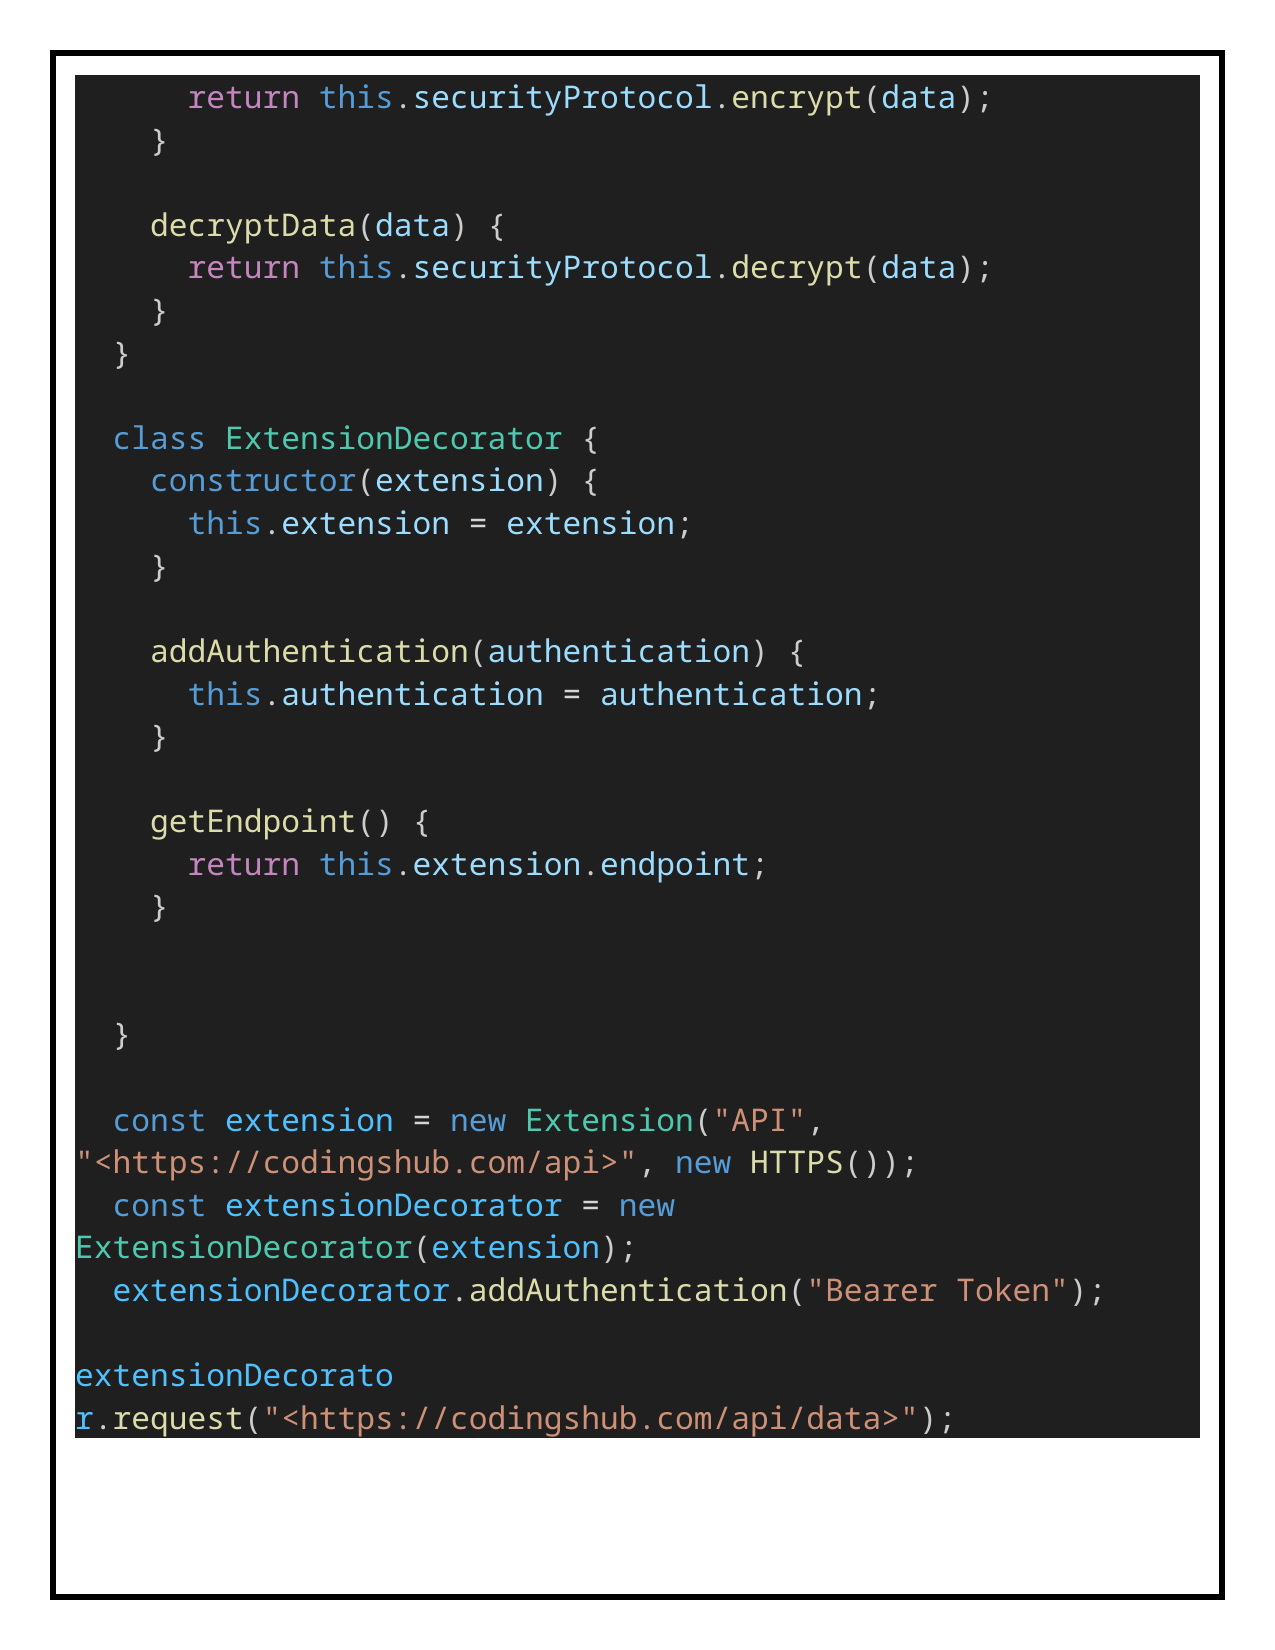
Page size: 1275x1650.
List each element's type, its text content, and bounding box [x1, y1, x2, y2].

text getEndpoint() { [75, 799, 1200, 842]
text const extension = new Extension("API", "<https://codingshub.com/api>", new HTTPS()); [75, 1097, 1200, 1183]
text addAuthentication(authentication) { [75, 629, 1200, 671]
text } [75, 118, 1200, 160]
text const extensionDecorator = new ExtensionDecorator(extension); [75, 1183, 1200, 1268]
text extensionDecorator.request("<https://codingshub.com/api/data>"); [75, 1311, 1200, 1438]
text return this.securityProtocol.decrypt(data); [75, 245, 1200, 288]
text } [75, 884, 1200, 927]
text extensionDecorator.addAuthentication("Bearer Token"); [75, 1268, 1200, 1311]
text this.extension = extension; [75, 501, 1200, 544]
text } [75, 544, 1200, 586]
text } [75, 714, 1200, 757]
text class ExtensionDecorator { [75, 416, 1200, 458]
text return this.extension.endpoint; [75, 842, 1200, 884]
text } [75, 1012, 1200, 1055]
text return this.securityProtocol.encrypt(data); [75, 75, 1200, 118]
text decryptData(data) { [75, 203, 1200, 245]
text constructor(extension) { [75, 458, 1200, 501]
text } [75, 331, 1200, 373]
text } [75, 288, 1200, 331]
text this.authentication = authentication; [75, 671, 1200, 714]
